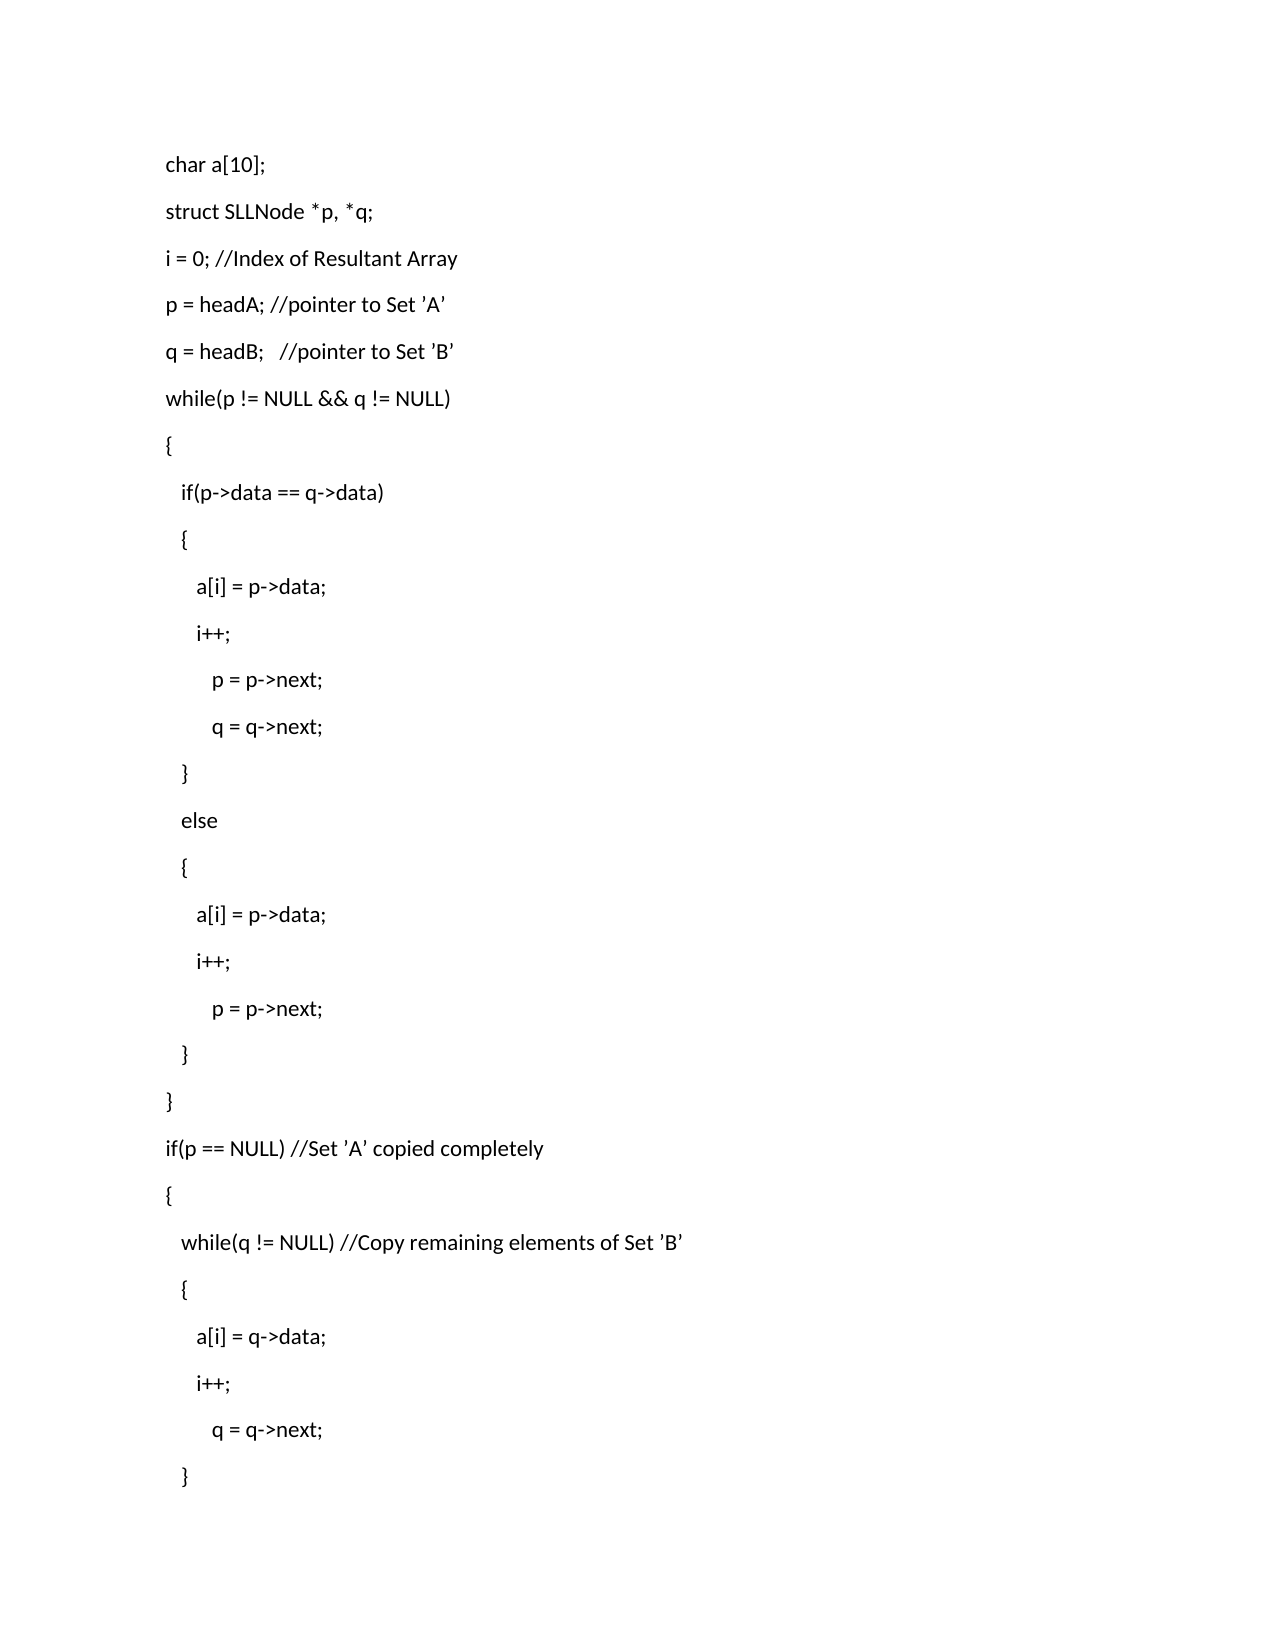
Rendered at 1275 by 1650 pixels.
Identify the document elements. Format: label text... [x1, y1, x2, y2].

text } [150, 1087, 1125, 1116]
text i++; [150, 619, 1125, 647]
text q = q->next; [150, 1416, 1125, 1444]
text while(p != NULL && q != NULL) [150, 384, 1125, 412]
text char a[10]; [150, 150, 1125, 178]
text q = headB; //pointer to Set ’B’ [150, 337, 1125, 366]
text { [150, 1181, 1125, 1209]
text p = headA; //pointer to Set ’A’ [150, 291, 1125, 319]
text a[i] = q->data; [150, 1322, 1125, 1350]
text a[i] = p->data; [150, 900, 1125, 928]
text struct SLLNode *p, *q; [150, 197, 1125, 225]
text q = q->next; [150, 712, 1125, 741]
text { [150, 853, 1125, 881]
text { [150, 431, 1125, 459]
text } [150, 759, 1125, 787]
text { [150, 525, 1125, 553]
text } [150, 1462, 1125, 1491]
text } [150, 1041, 1125, 1069]
text if(p->data == q->data) [150, 478, 1125, 506]
text while(q != NULL) //Copy remaining elements of Set ’B’ [150, 1228, 1125, 1256]
text i = 0; //Index of Resultant Array [150, 244, 1125, 272]
text { [150, 1275, 1125, 1303]
text if(p == NULL) //Set ’A’ copied completely [150, 1134, 1125, 1162]
text i++; [150, 947, 1125, 975]
text p = p->next; [150, 666, 1125, 694]
text a[i] = p->data; [150, 572, 1125, 600]
text i++; [150, 1369, 1125, 1397]
text p = p->next; [150, 994, 1125, 1022]
text else [150, 806, 1125, 834]
